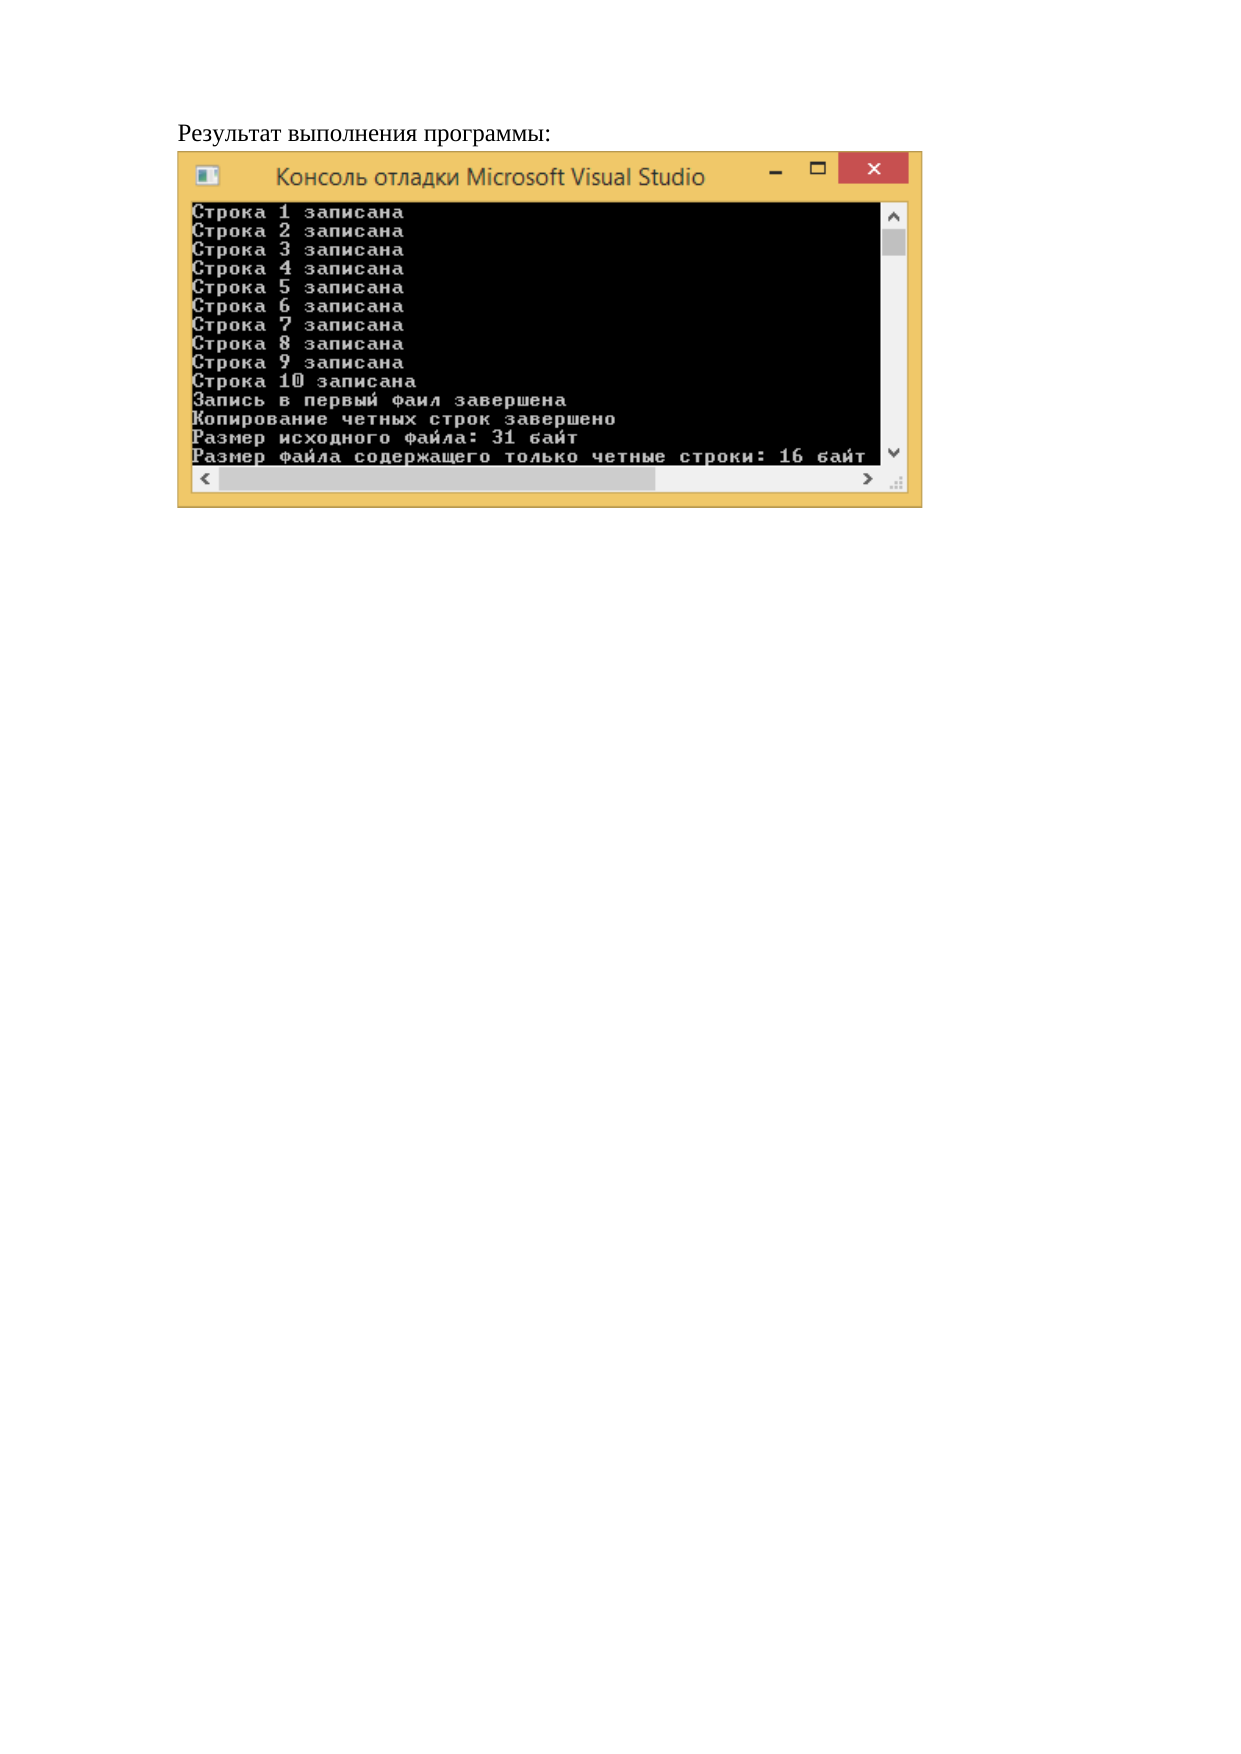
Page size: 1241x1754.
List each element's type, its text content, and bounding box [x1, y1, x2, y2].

picture [177, 151, 923, 508]
text Результат выполнения программы: [177, 118, 1152, 147]
